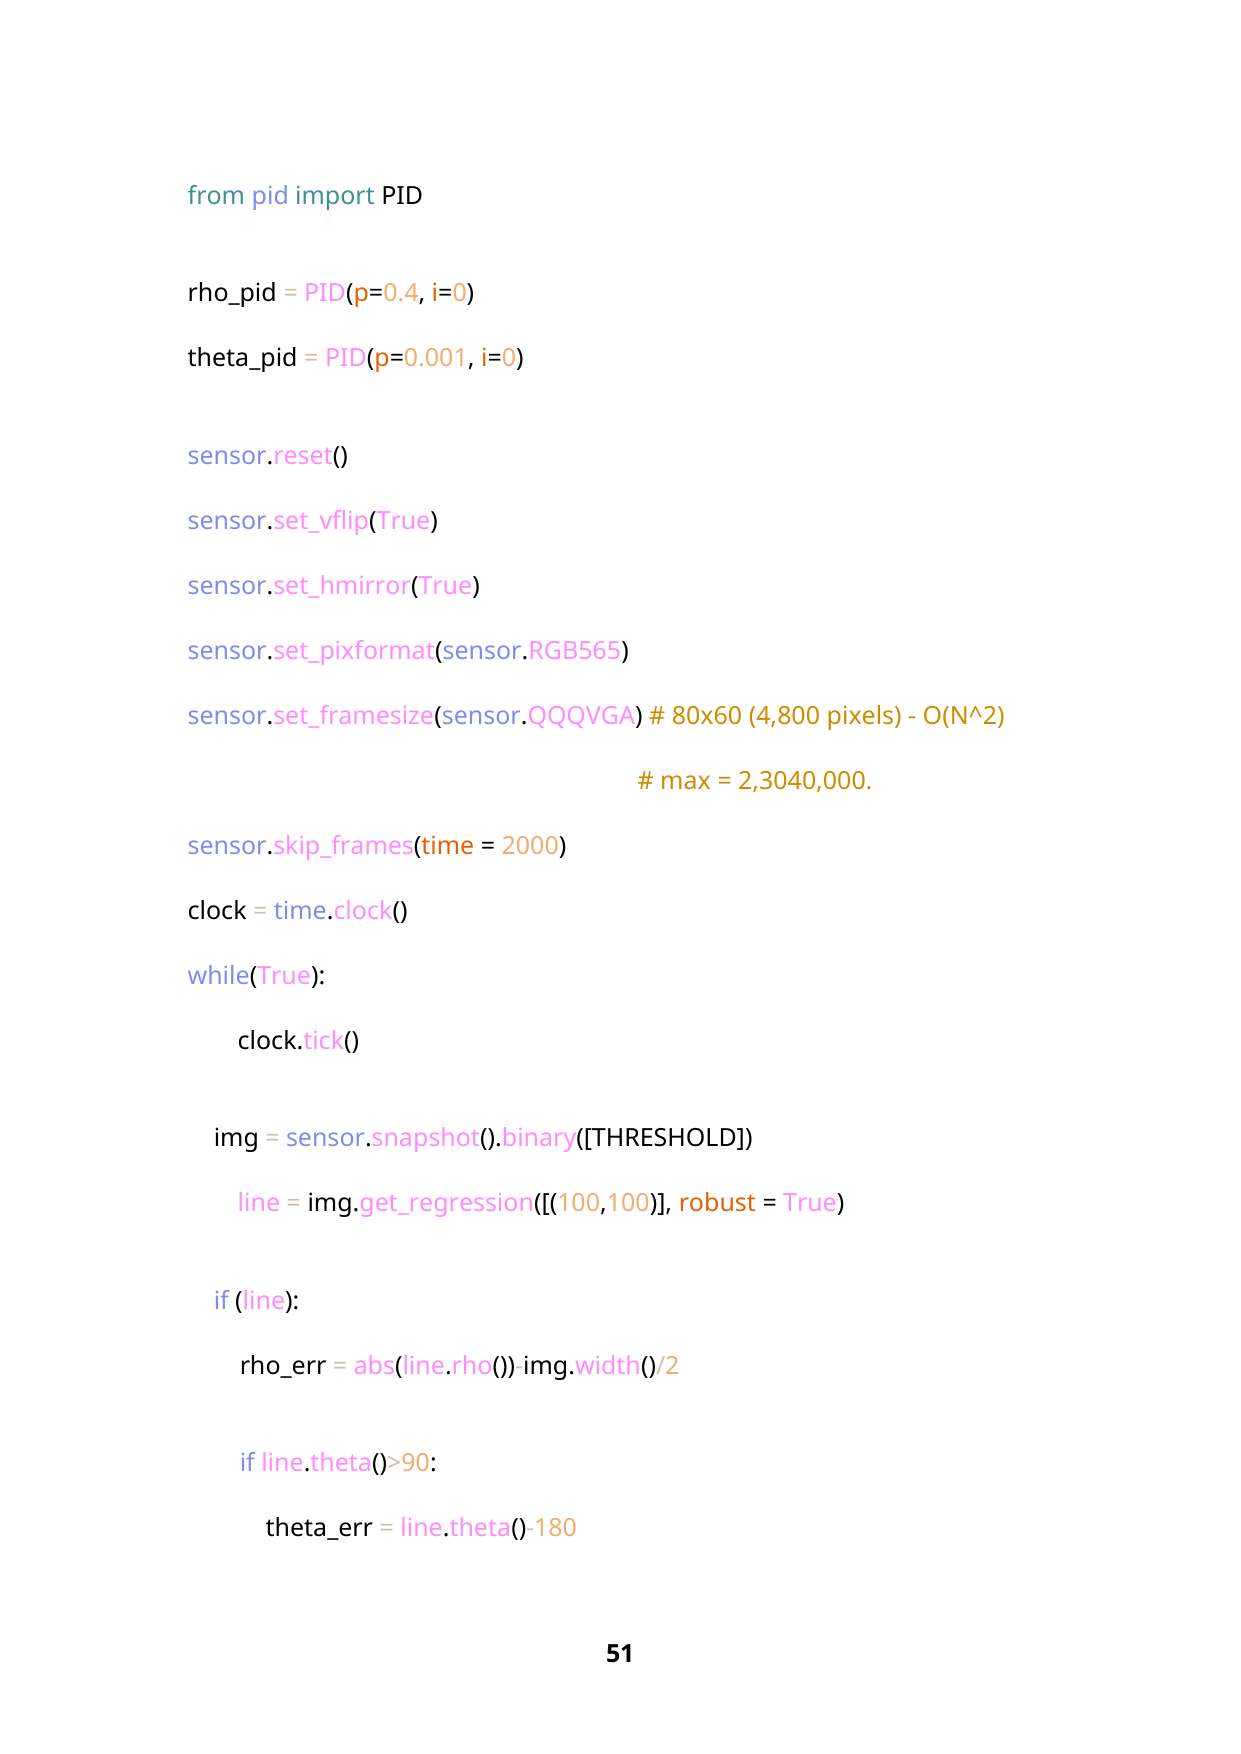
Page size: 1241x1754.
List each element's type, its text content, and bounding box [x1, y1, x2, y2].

text sensor.skip_frames(time = 2000) [187, 812, 1053, 877]
text rho_pid = PID(p=0.4, i=0) [187, 259, 1053, 324]
text if line.theta()>90: [187, 1429, 1053, 1494]
text theta_err = line.theta()-180 [187, 1494, 1053, 1559]
text from pid import PID [187, 162, 1053, 227]
text sensor.reset() [187, 422, 1053, 487]
text sensor.set_vflip(True) [187, 487, 1053, 552]
text sensor.set_framesize(sensor.QQQVGA) # 80x60 (4,800 pixels) - O(N^2) [187, 682, 1053, 747]
text clock.tick() [187, 1007, 1053, 1072]
text sensor.set_hmirror(True) [187, 552, 1053, 617]
text rho_err = abs(line.rho())-img.width()/2 [187, 1332, 1053, 1397]
text clock = time.clock() [187, 877, 1053, 942]
text # max = 2,3040,000. [187, 747, 1053, 812]
text line = img.get_regression([(100,100)], robust = True) [187, 1169, 1053, 1234]
text while(True): [187, 942, 1053, 1007]
text theta_pid = PID(p=0.001, i=0) [187, 324, 1053, 389]
text img = sensor.snapshot().binary([THRESHOLD]) [187, 1104, 1053, 1169]
text sensor.set_pixformat(sensor.RGB565) [187, 617, 1053, 682]
text if (line): [187, 1267, 1053, 1332]
